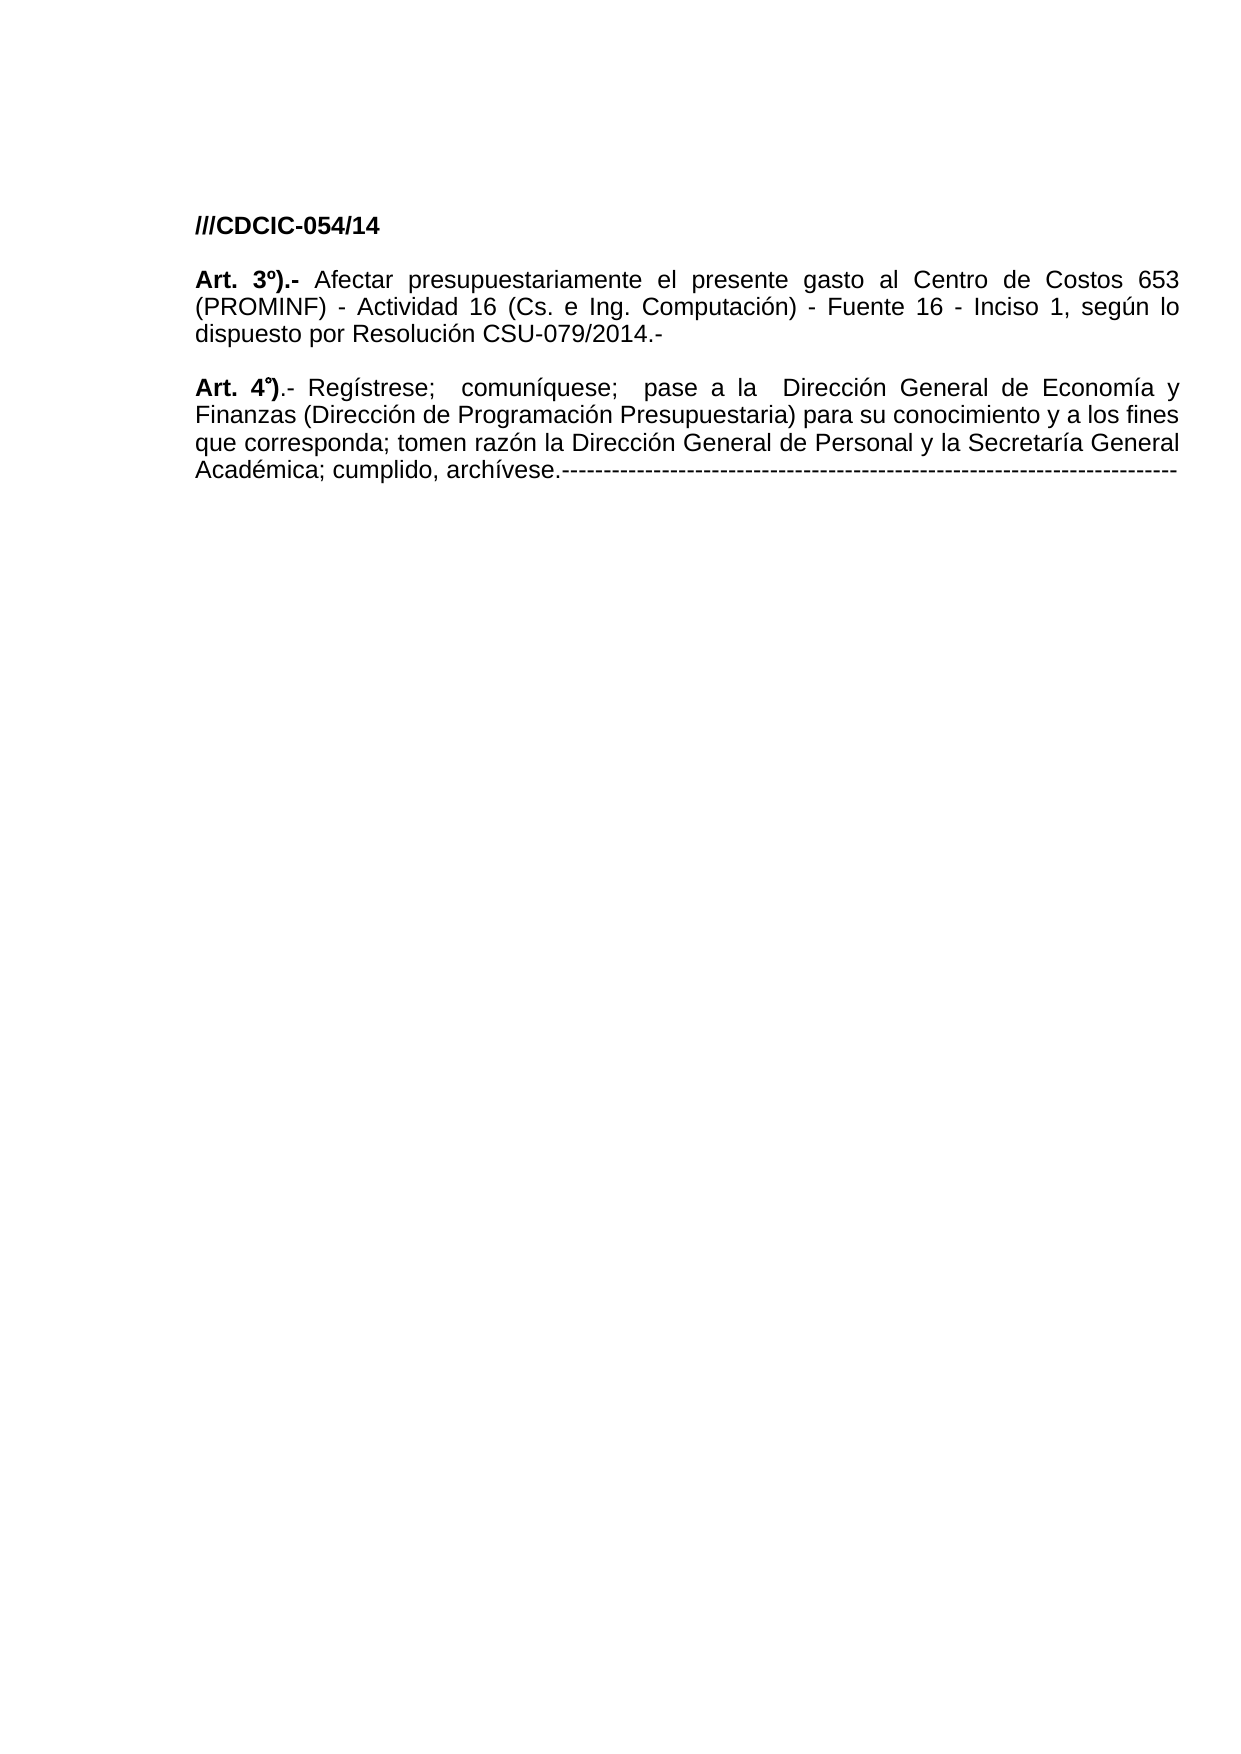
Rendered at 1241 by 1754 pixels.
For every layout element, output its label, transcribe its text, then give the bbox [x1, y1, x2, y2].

text Art. 3º).- Afectar presupuestariamente el presente gasto al Centro de Costos 653 (PROMINF) - Actividad 16 (Cs. e Ing. Computación) - Fuente 16 - Inciso 1, según lo dispuesto por Resolución CSU-079/2014.- [195, 267, 1181, 348]
text ///CDCIC-054/14 [195, 213, 1181, 240]
text Art. 4).- Regístrese; comuníquese; pase a la Dirección General de Economía y Finanzas (Dirección de Programación Presupuestaria) para su conocimiento y a los fines que corresponda; tomen razón la Dirección General de Personal y la Secretaría General Académica; cumplido, archívese.-------------------------------------------------------------------------- [195, 375, 1181, 483]
